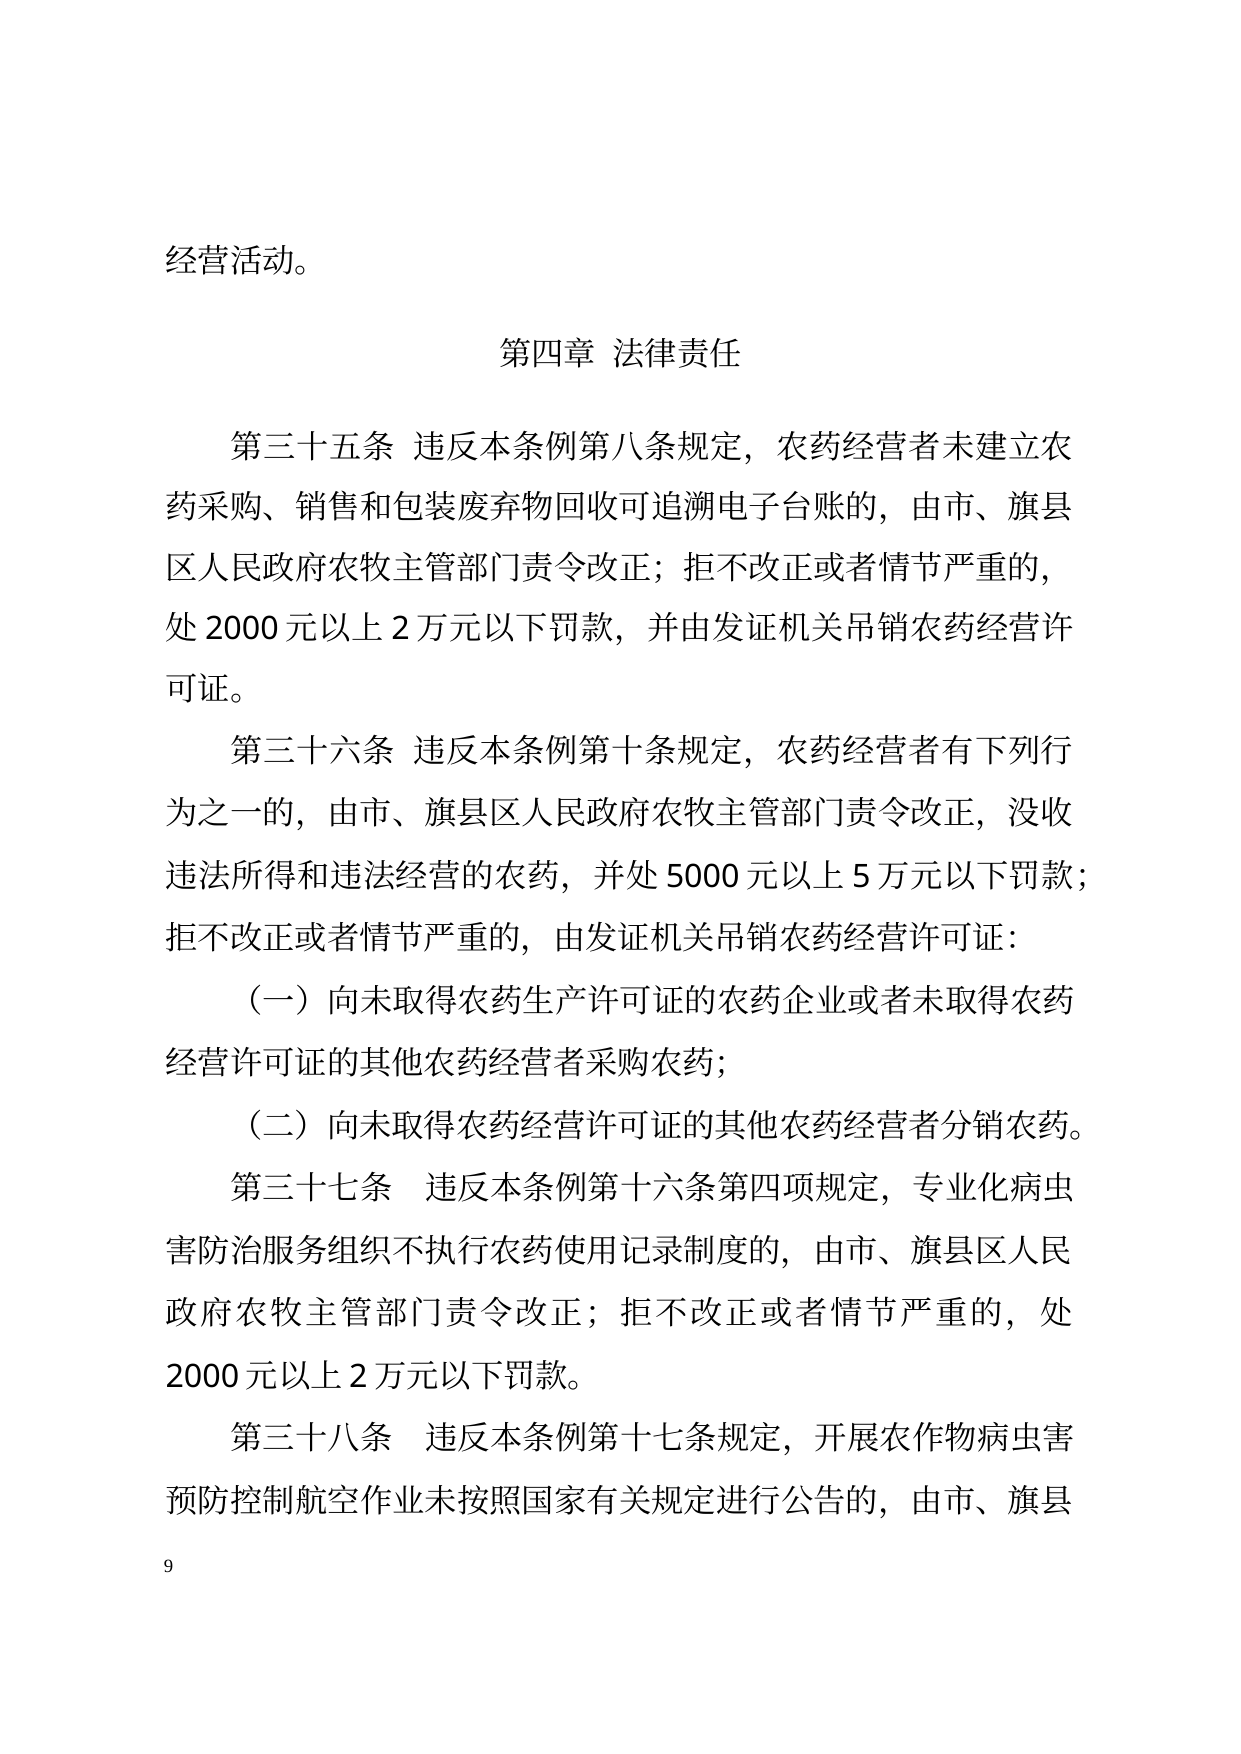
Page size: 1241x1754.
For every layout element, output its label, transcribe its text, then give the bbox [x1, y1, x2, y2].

text 第三十五条 违反本条例第八条规定，农药经营者未建立农药采购、销售和包装废弃物回收可追溯电子台账的，由市、旗县区人民政府农牧主管部门责令改正；拒不改正或者情节严重的，处2000元以上2万元以下罚款，并由发证机关吊销农药经营许可证。 [165, 410, 1075, 712]
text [165, 224, 1075, 285]
text 第三十六条 违反本条例第十条规定，农药经营者有下列行为之一的，由市、旗县区人民政府农牧主管部门责令改正，没收违法所得和违法经营的农药，并处5000元以上5万元以下罚款；拒不改正或者情节严重的，由发证机关吊销农药经营许可证： [165, 712, 1075, 962]
text 第三十七条 违反本条例第十六条第四项规定，专业化病虫害防治服务组织不执行农药使用记录制度的，由市、旗县区人民政府农牧主管部门责令改正；拒不改正或者情节严重的，处2000元以上2万元以下罚款。 [165, 1150, 1075, 1400]
text 第四章 法律责任 [165, 317, 1075, 378]
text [165, 1400, 1075, 1525]
text （二）向未取得农药经营许可证的其他农药经营者分销农药。 [165, 1087, 1075, 1150]
text （一）向未取得农药生产许可证的农药企业或者未取得农药经营许可证的其他农药经营者采购农药； [165, 962, 1075, 1087]
